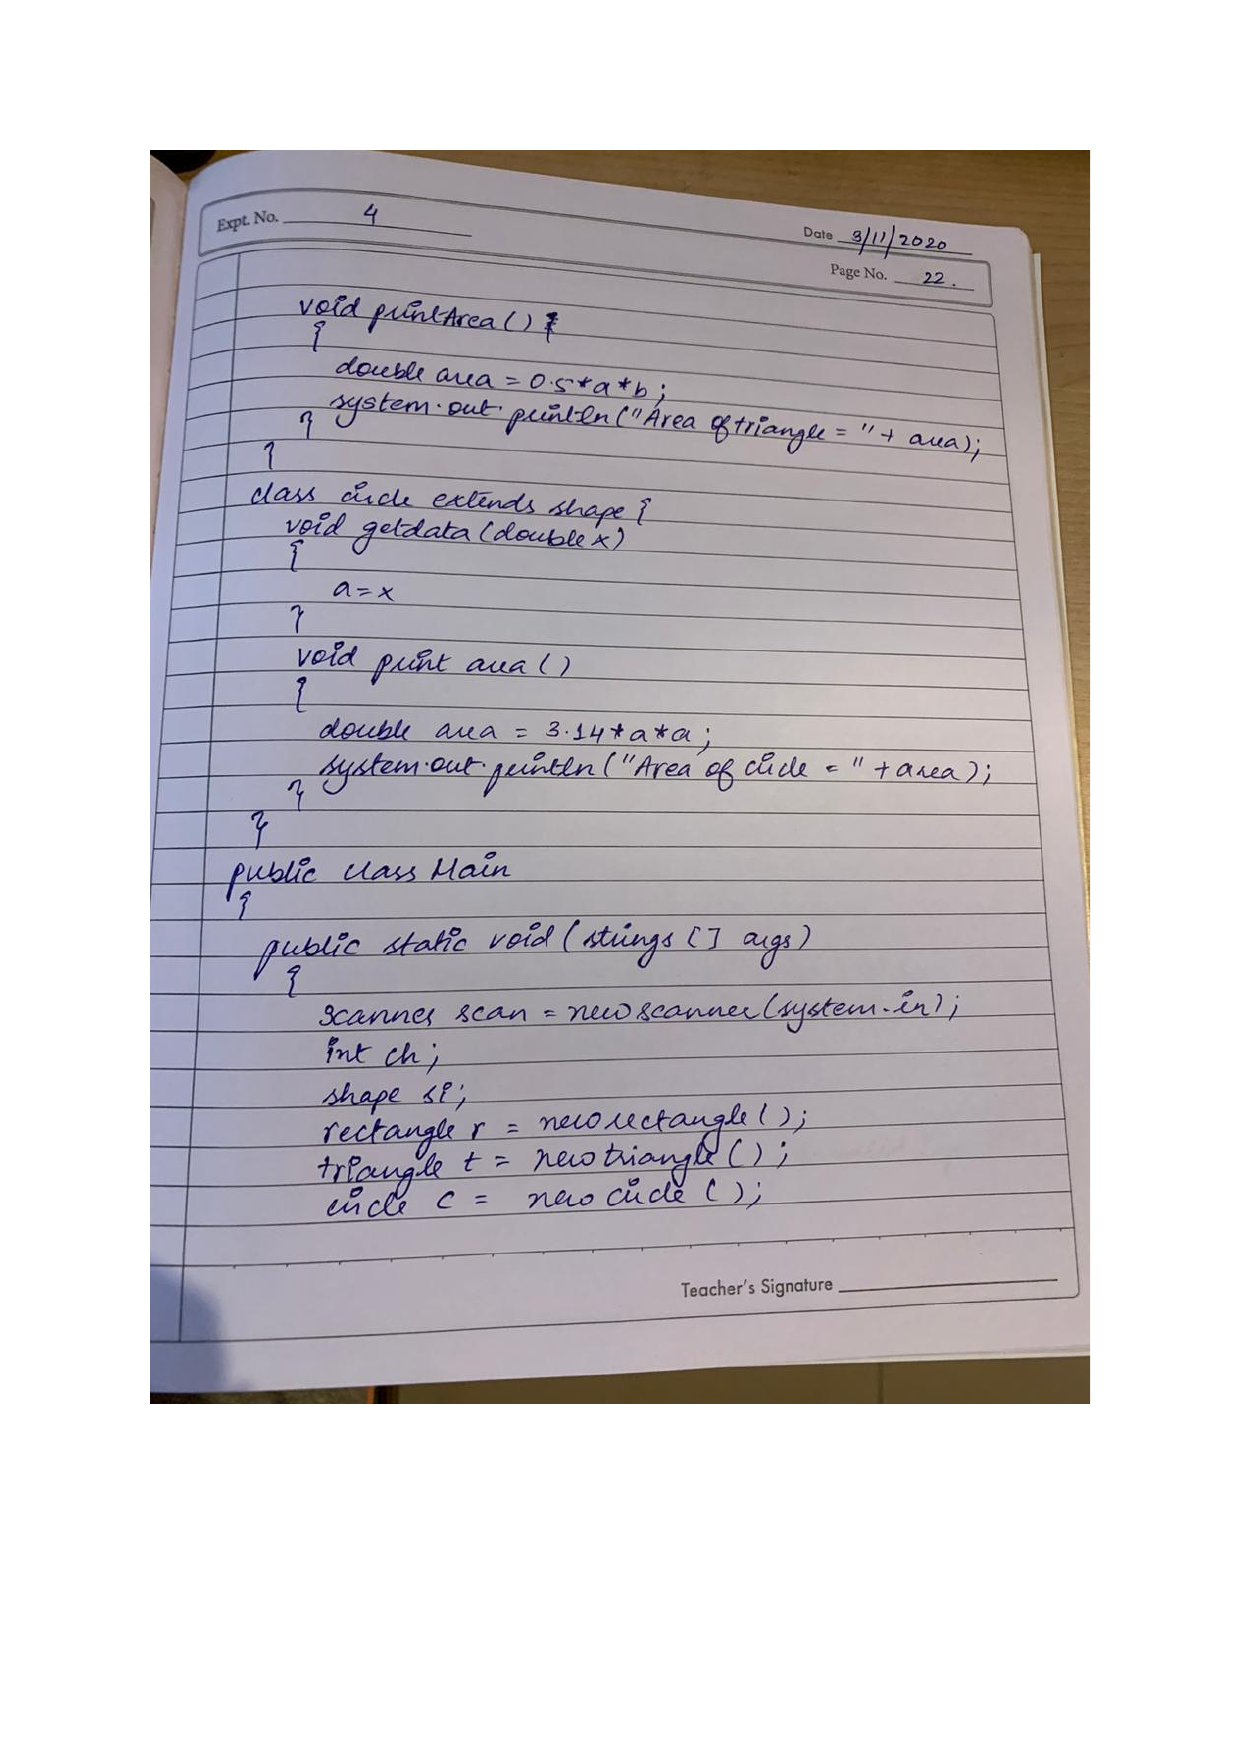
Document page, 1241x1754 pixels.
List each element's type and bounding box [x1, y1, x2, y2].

picture [150, 150, 1091, 1404]
